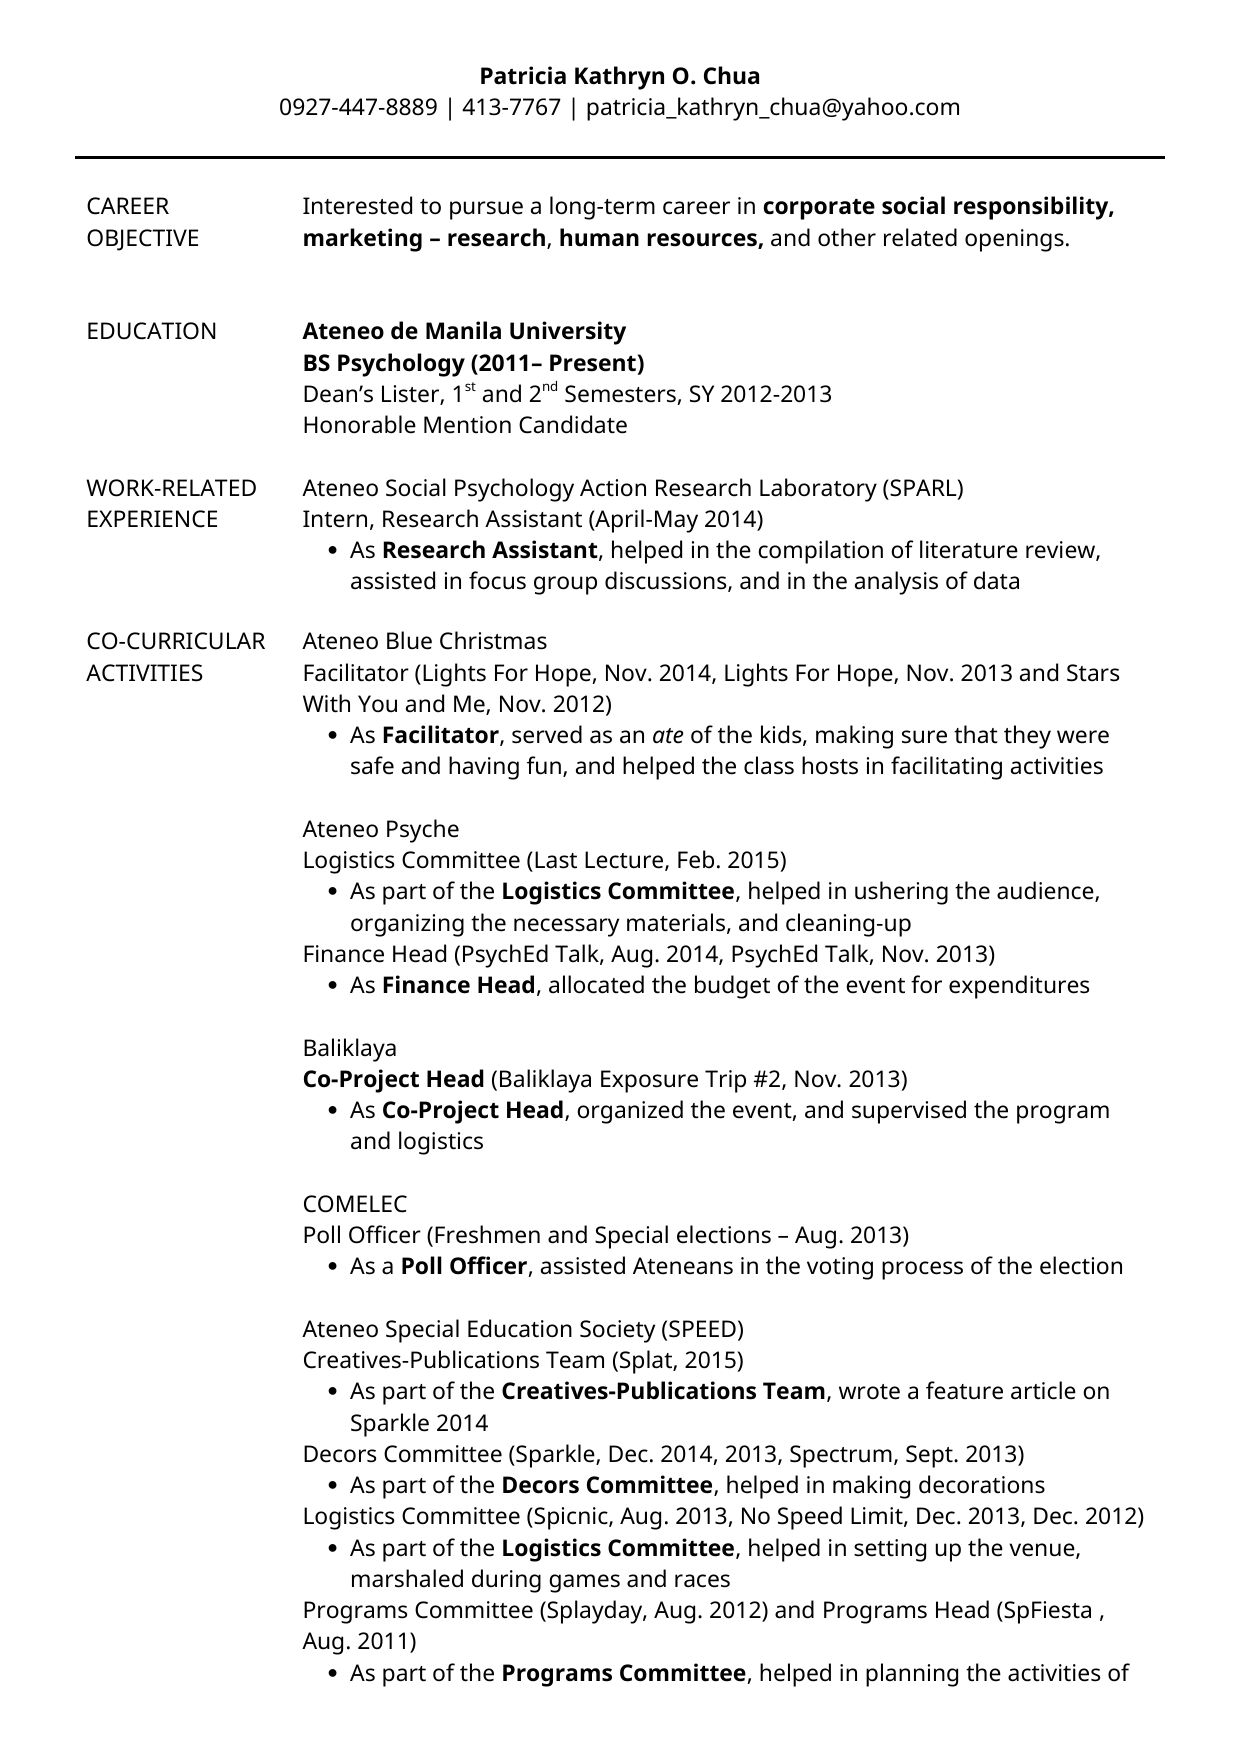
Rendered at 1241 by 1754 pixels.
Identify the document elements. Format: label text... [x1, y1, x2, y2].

table_header Interested to pursue a long-term career in corporate social responsibility, marketing – research, human resources, and other related openings. [291, 190, 1165, 315]
text 0927-447-8889 | 413-7767 | patricia_kathryn_chua@yahoo.com [75, 91, 1165, 122]
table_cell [75, 625, 291, 1688]
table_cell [291, 625, 1165, 1688]
text Patricia Kathryn O. Chua [75, 60, 1165, 91]
table_header CAREER OBJECTIVE [75, 190, 291, 315]
table_cell EDUCATION WORK-RELATED EXPERIENCE [75, 315, 291, 625]
table_cell Ateneo de Manila University BS Psychology (2011– Present) Dean’s Lister, 1st and 2nd Semesters, SY 2012-2013 Honorable Mention Candidate Ateneo Social Psychology Action Research Laboratory (SPARL) Intern, Research Assistant (April-May 2014) As Research Assistant, helped in the compilation of literature review, assisted in focus group discussions, and in the analysis of data [291, 315, 1165, 625]
